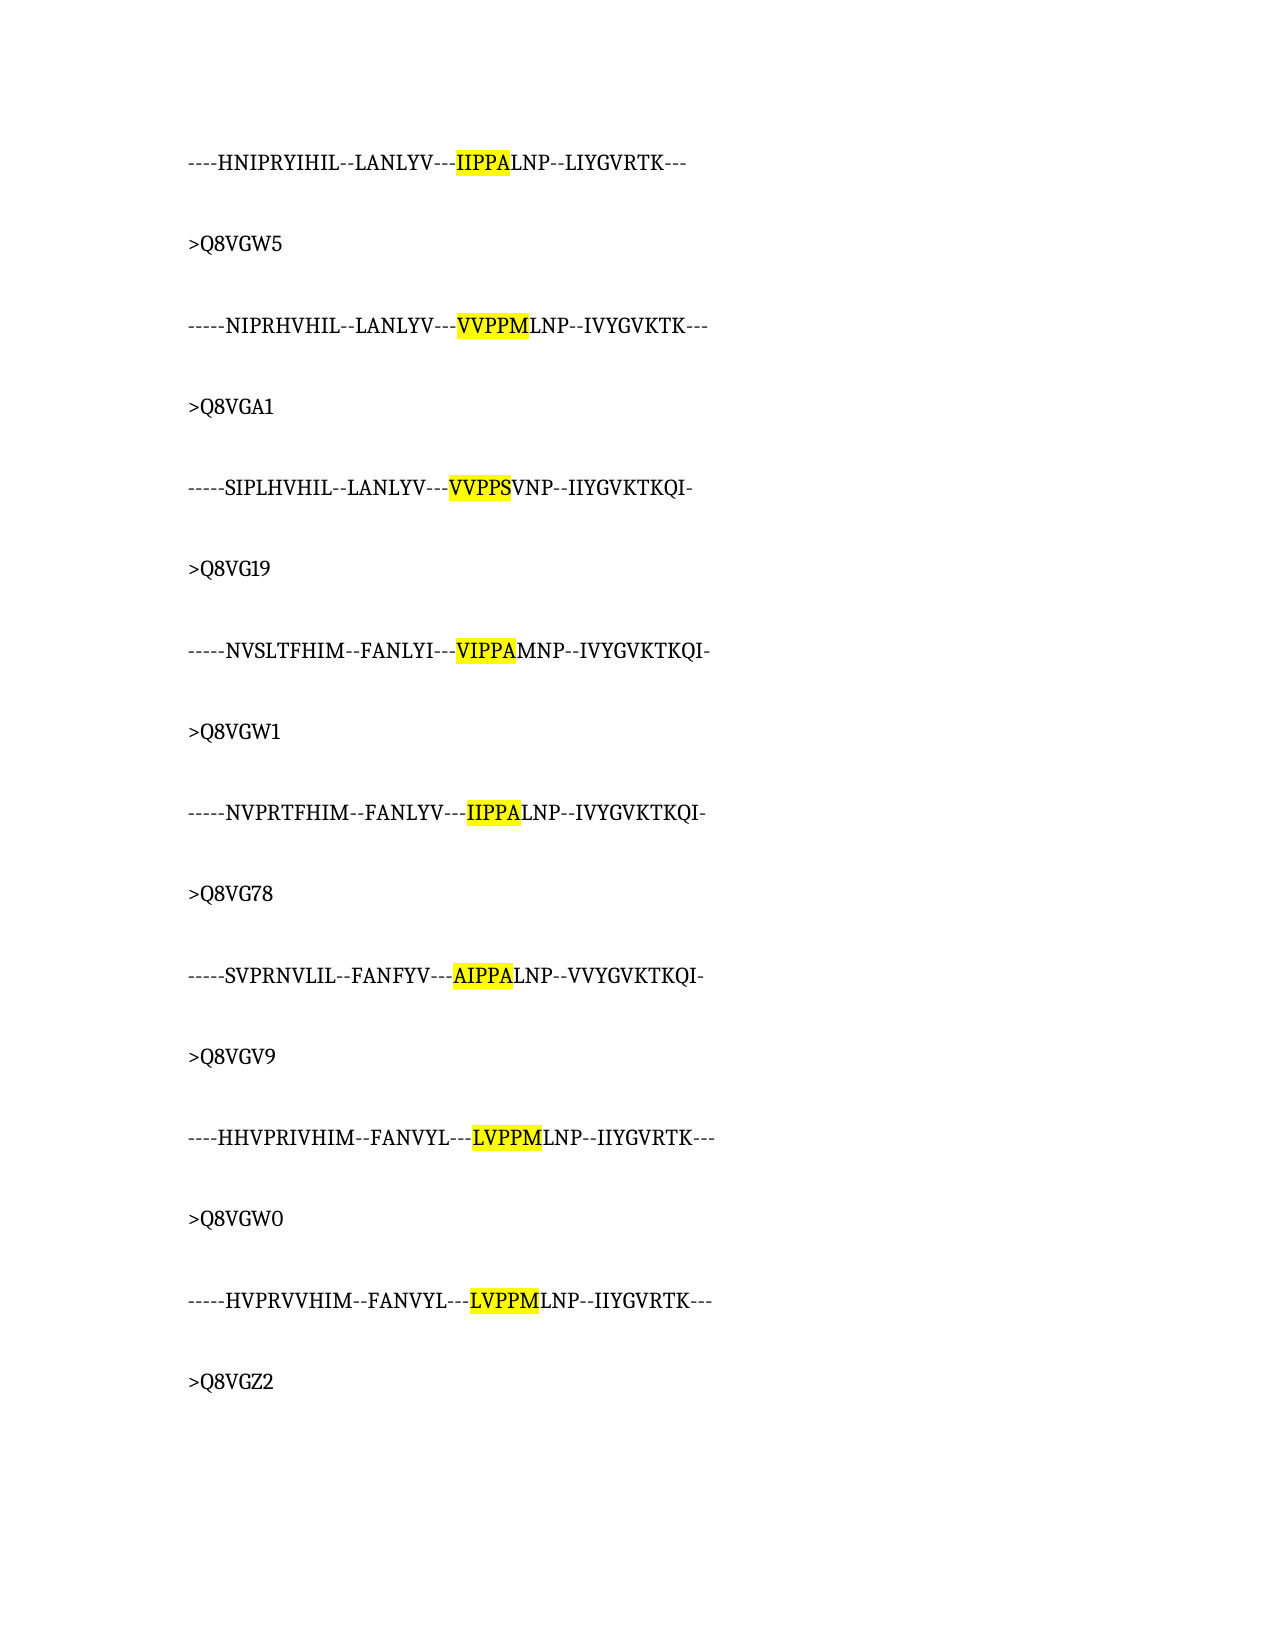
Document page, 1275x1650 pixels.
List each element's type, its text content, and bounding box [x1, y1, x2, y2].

text ----HNIPRYIHIL--LANLYV---IIPPALNP--LIYGVRTK--- [187, 150, 1087, 207]
text >Q8VGZ2 [187, 1369, 1087, 1425]
text -----NVSLTFHIM--FANLYI---VIPPAMNP--IVYGVKTKQI- [187, 637, 1087, 694]
text >Q8VGW1 [187, 719, 1087, 775]
text -----NVPRTFHIM--FANLYV---IIPPALNP--IVYGVKTKQI- [187, 800, 1087, 857]
text >Q8VG78 [187, 881, 1087, 938]
text -----SIPLHVHIL--LANLYV---VVPPSVNP--IIYGVKTKQI- [187, 475, 1087, 532]
text >Q8VG19 [187, 556, 1087, 613]
text -----SVPRNVLIL--FANFYV---AIPPALNP--VVYGVKTKQI- [187, 962, 1087, 1019]
text >Q8VGA1 [187, 394, 1087, 450]
text -----HVPRVVHIM--FANVYL---LVPPMLNP--IIYGVRTK--- [187, 1287, 1087, 1344]
text >Q8VGW5 [187, 231, 1087, 288]
text ----HHVPRIVHIM--FANVYL---LVPPMLNP--IIYGVRTK--- [187, 1125, 1087, 1182]
text -----NIPRHVHIL--LANLYV---VVPPMLNP--IVYGVKTK--- [187, 312, 1087, 369]
text >Q8VGW0 [187, 1206, 1087, 1263]
text >Q8VGV9 [187, 1044, 1087, 1100]
